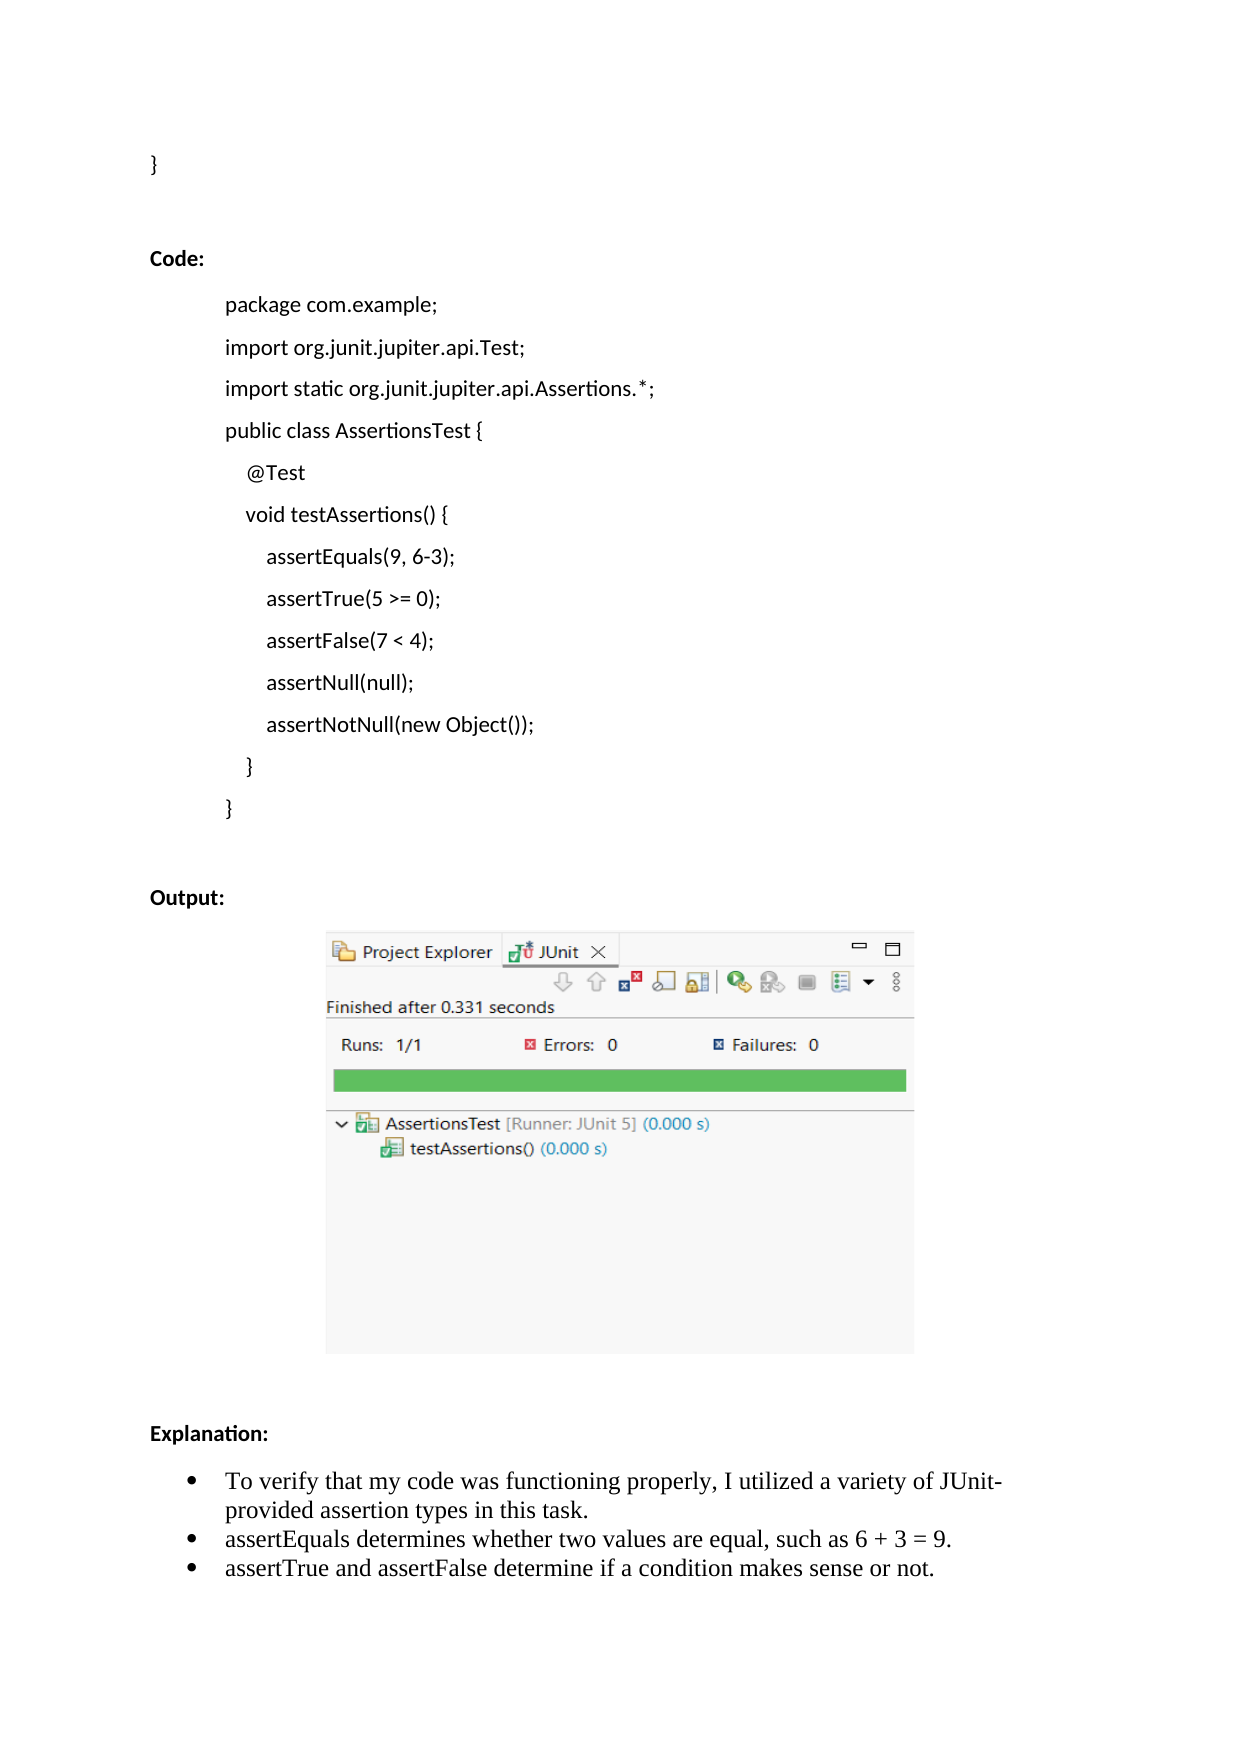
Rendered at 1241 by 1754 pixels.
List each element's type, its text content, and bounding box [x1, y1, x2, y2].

text public class AssertionsTest { [225, 417, 1090, 444]
text @Test [225, 458, 1090, 487]
text assertTrue(5 >= 0); [225, 584, 1090, 612]
text Code: [150, 244, 1090, 272]
text package com.example; [225, 291, 1090, 319]
text } [225, 752, 1090, 780]
text } [225, 794, 1090, 822]
text void testAssertions() { [225, 501, 1090, 528]
text assertEquals(9, 6-3); [225, 542, 1090, 571]
text import static org.junit.jupiter.api.Assertions.*; [225, 374, 1090, 403]
text assertNotNull(new Object()); [225, 710, 1090, 738]
text assertFalse(7 < 4); [225, 626, 1090, 654]
text Output: [150, 883, 1090, 911]
picture [325, 930, 915, 1354]
text } [150, 150, 1090, 178]
list assertTrue and assertFalse determine if a condition makes sense or not. [187, 1553, 1090, 1581]
list To verify that my code was functioning properly, I utilized a variety of JUnit-provided assertion types in this task. [187, 1466, 1090, 1524]
text assertNull(null); [225, 668, 1090, 696]
list assertEquals determines whether two values are equal, such as 6 + 3 = 9. [187, 1524, 1090, 1553]
text Explanation: [150, 1419, 1090, 1448]
text import org.junit.jupiter.api.Test; [225, 333, 1090, 361]
